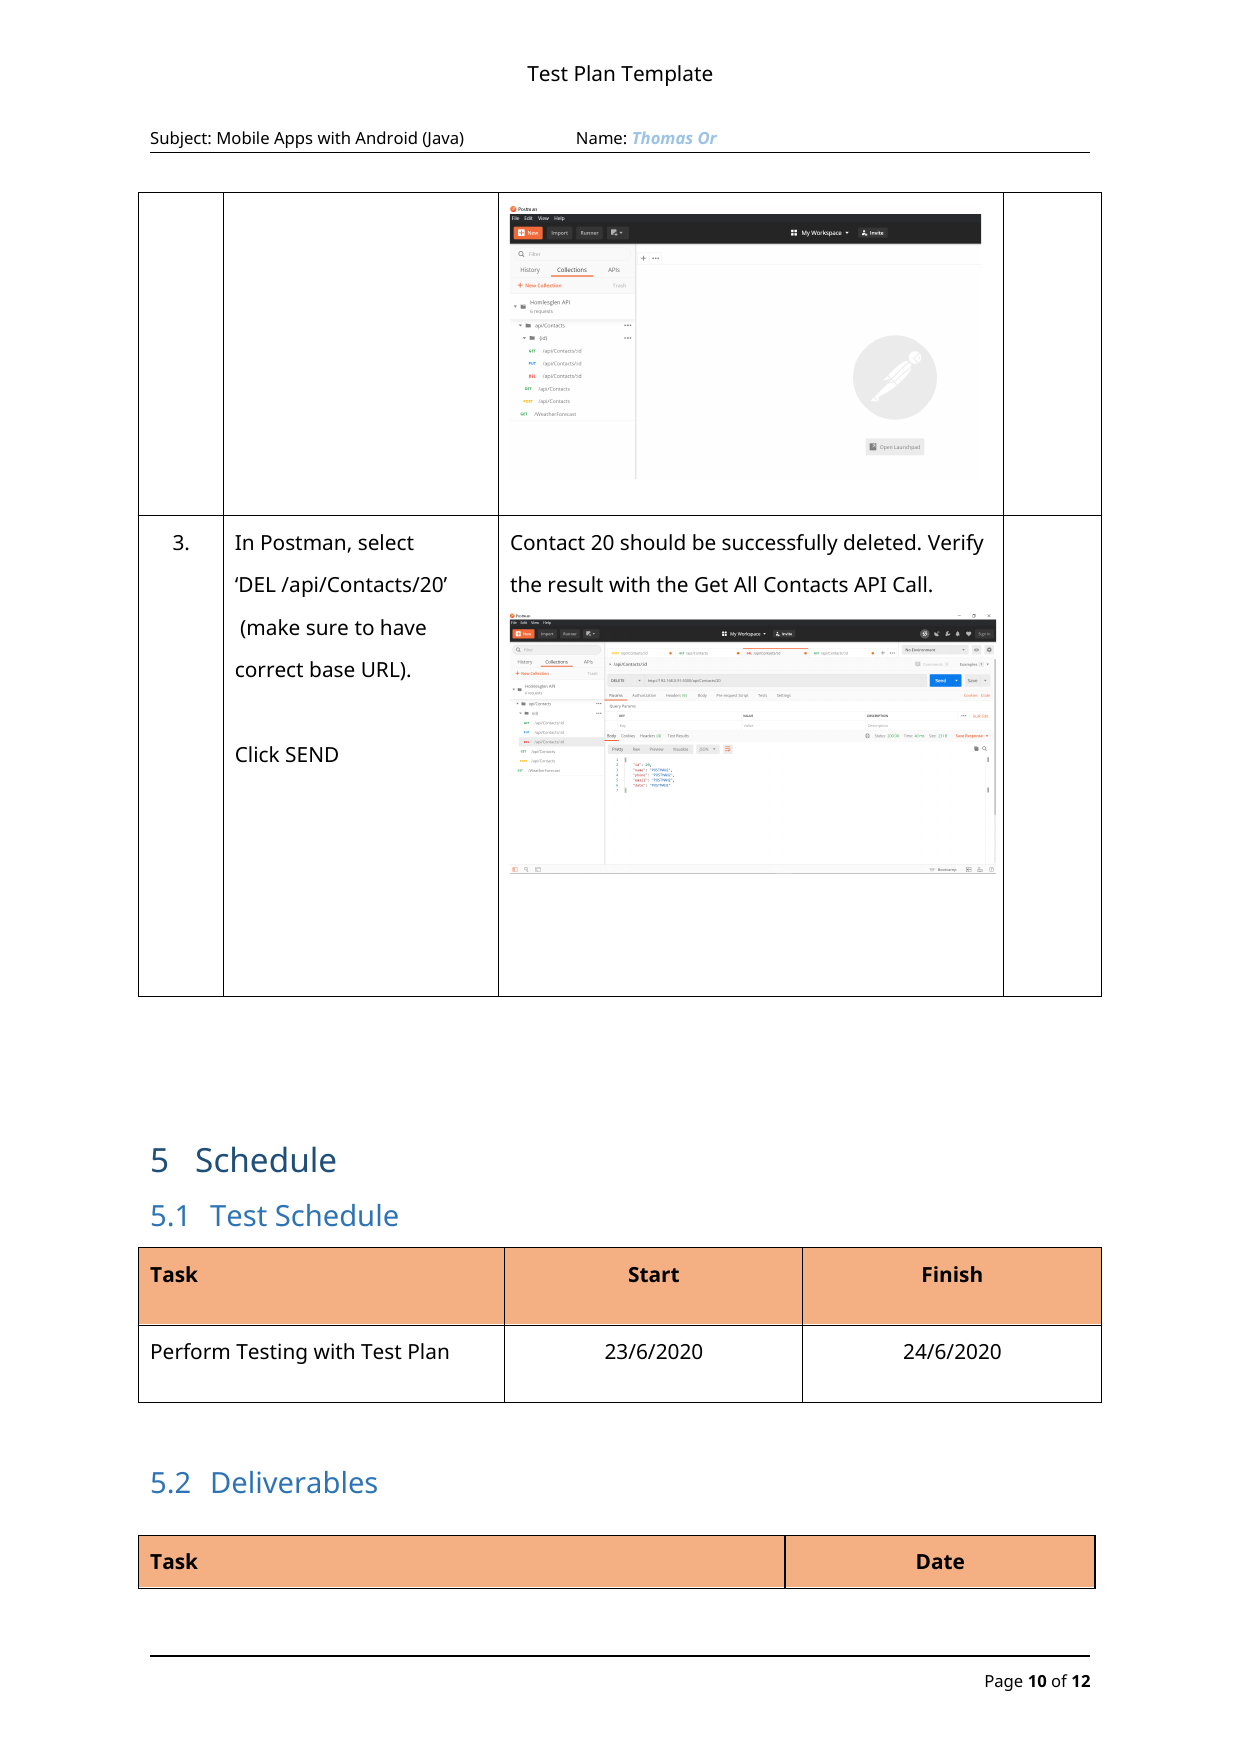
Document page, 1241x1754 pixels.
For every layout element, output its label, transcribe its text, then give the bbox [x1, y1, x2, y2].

table_cell 23/6/2020 [505, 1326, 802, 1402]
subtitle Test Schedule [150, 1195, 1090, 1234]
table_cell Contact 20 should be successfully deleted. Verify the result with the Get All Contacts API Call. [499, 516, 1003, 996]
table_header Start [505, 1248, 802, 1324]
picture [509, 204, 982, 479]
picture [509, 612, 997, 874]
table_cell 24/6/2020 [803, 1326, 1101, 1402]
subtitle Schedule [150, 1137, 1090, 1182]
table_cell Perform Testing with Test Plan [139, 1326, 504, 1402]
table_header Task [139, 1248, 504, 1324]
table_cell [1004, 516, 1101, 996]
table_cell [499, 193, 1003, 515]
table_cell 3. [139, 516, 223, 996]
table_header Date [786, 1536, 1094, 1587]
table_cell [224, 193, 498, 515]
subtitle Deliverables [150, 1462, 1090, 1502]
table_header Finish [803, 1248, 1101, 1324]
table_cell 2 [139, 193, 223, 515]
table_cell In Postman, select ‘DEL /api/Contacts/20’ (make sure to have correct base URL). Click SEND [224, 516, 498, 996]
table_header Task [139, 1536, 784, 1587]
table_cell [1004, 193, 1101, 515]
